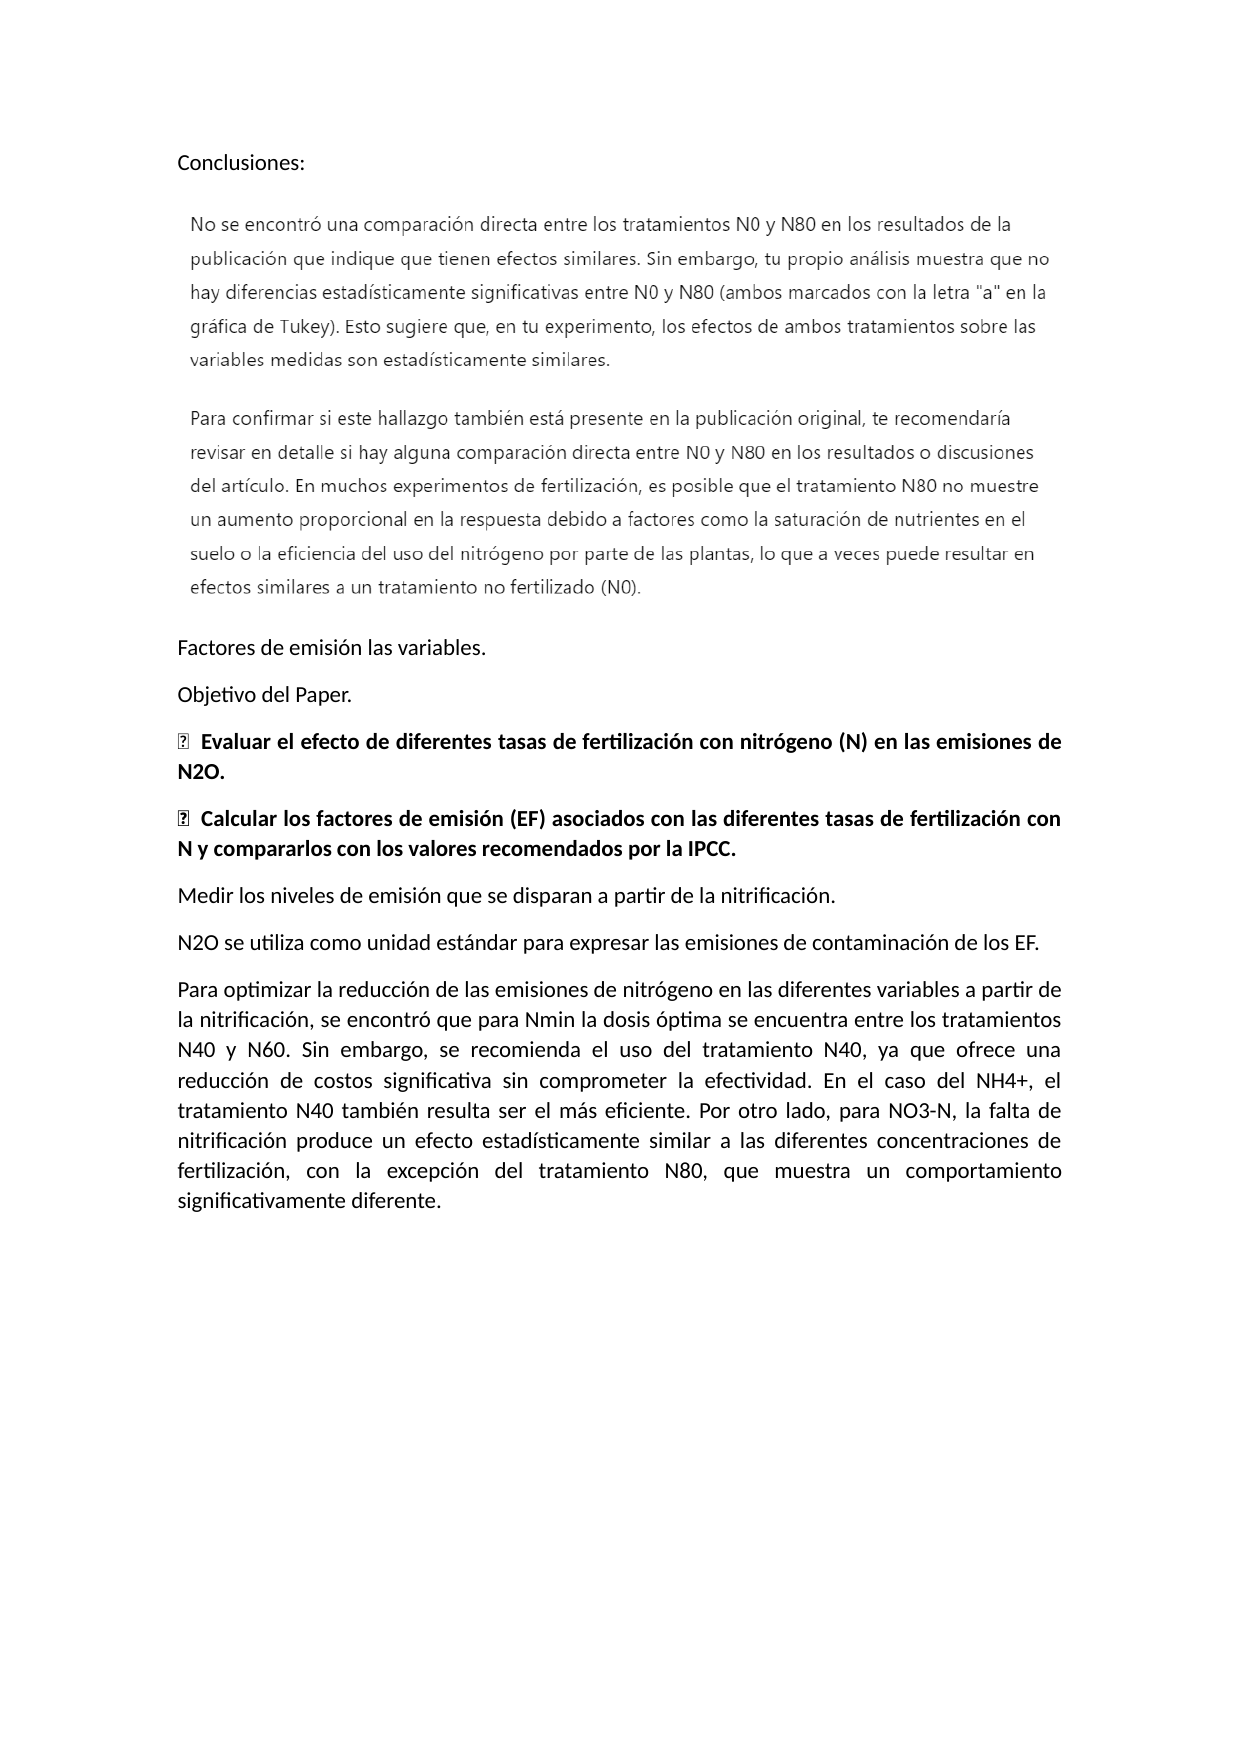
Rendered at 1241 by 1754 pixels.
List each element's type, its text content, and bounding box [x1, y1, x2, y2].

text Medir los niveles de emisión que se disparan a partir de la nitrificación. [177, 881, 1063, 909]
text Conclusiones: [177, 148, 1063, 176]
text Objetivo del Paper. [177, 680, 1063, 708]
text Factores de emisión las variables. [177, 633, 1063, 661]
text Para optimizar la reducción de las emisiones de nitrógeno en las diferentes variables a partir de la nitrificación, se encontró que para Nmin la dosis óptima se encuentra entre los tratamientos N40 y N60. Sin embargo, se recomienda el uso del tratamiento N40, ya que ofrece una reducción de costos significativa sin comprometer la efectividad. En el caso del NH4+, el tratamiento N40 también resulta ser el más eficiente. Por otro lado, para NO3-N, la falta de nitrificación produce un efecto estadísticamente similar a las diferentes concentraciones de fertilización, con la excepción del tratamiento N80, que muestra un comportamiento significativamente diferente. [177, 975, 1063, 1214]
text  Evaluar el efecto de diferentes tasas de fertilización con nitrógeno (N) en las emisiones de N2O. [177, 727, 1063, 785]
text N2O se utiliza como unidad estándar para expresar las emisiones de contaminación de los EF. [177, 928, 1063, 956]
text  Calcular los factores de emisión (EF) asociados con las diferentes tasas de fertilización con N y compararlos con los valores recomendados por la IPCC. [177, 804, 1063, 862]
picture [177, 194, 1063, 615]
